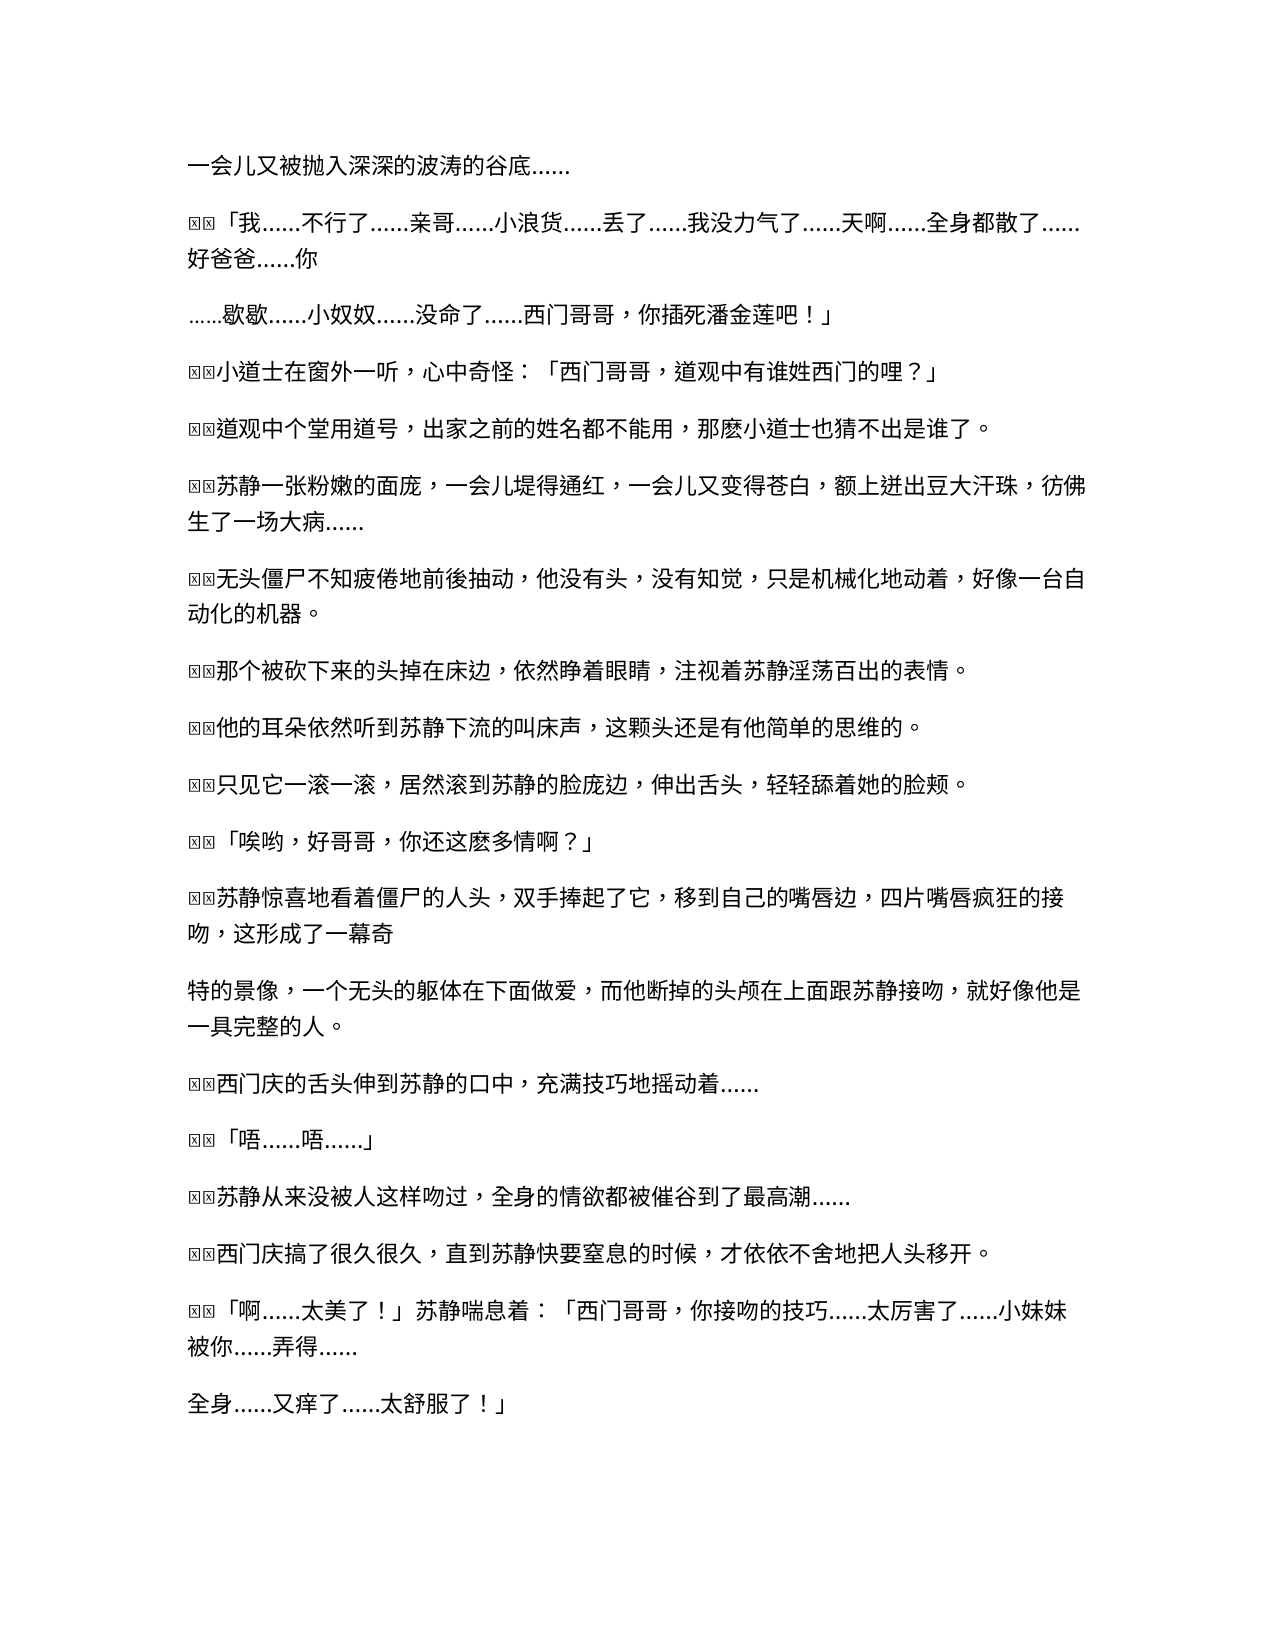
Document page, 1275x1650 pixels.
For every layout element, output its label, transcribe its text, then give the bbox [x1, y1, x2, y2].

text 小道士在窗外一听，心中奇怪∶「西门哥哥，道观中有谁姓西门的哩？」 [187, 356, 1087, 387]
text 特的景像，一个无头的躯体在下面做爱，而他断掉的头颅在上面跟苏静接吻，就好像他是一具完整的人。 [187, 975, 1087, 1042]
text 「啊……太美了！」苏静喘息着∶「西门哥哥，你接吻的技巧……太厉害了……小妹妹被你……弄得…… [187, 1295, 1087, 1362]
text ……歇歇……小奴奴……没命了……西门哥哥，你插死潘金莲吧！」 [187, 299, 1087, 331]
text 只见它一滚一滚，居然滚到苏静的脸庞边，伸出舌头，轻轻舔着她的脸颊。 [187, 769, 1087, 800]
text 「唉哟，好哥哥，你还这麽多情啊？」 [187, 826, 1087, 857]
text 全身……又痒了……太舒服了！」 [187, 1387, 1087, 1419]
text 苏静从来没被人这样吻过，全身的情欲都被催谷到了最高潮…… [187, 1181, 1087, 1212]
text 西门庆的舌头伸到苏静的口中，充满技巧地摇动着…… [187, 1068, 1087, 1099]
text 「唔……唔……」 [187, 1124, 1087, 1156]
text 苏静惊喜地看着僵尸的人头，双手捧起了它，移到自己的嘴唇边，四片嘴唇疯狂的接吻，这形成了一幕奇 [187, 882, 1087, 949]
text 无头僵尸不知疲倦地前後抽动，他没有头，没有知觉，只是机械化地动着，好像一台自动化的机器。 [187, 562, 1087, 630]
text 一会儿又被抛入深深的波涛的谷底…… [187, 150, 1087, 181]
text 「我……不行了……亲哥……小浪货……丢了……我没力气了……天啊……全身都散了……好爸爸……你 [187, 207, 1087, 274]
text 苏静一张粉嫩的面庞，一会儿堤得通红，一会儿又变得苍白，额上迸出豆大汗珠，彷佛生了一场大病…… [187, 470, 1087, 537]
text 西门庆搞了很久很久，直到苏静快要窒息的时候，才依依不舍地把人头移开。 [187, 1238, 1087, 1269]
text 道观中个堂用道号，出家之前的姓名都不能用，那麽小道士也猜不出是谁了。 [187, 413, 1087, 444]
text 那个被砍下来的头掉在床边，依然睁着眼睛，注视着苏静淫荡百出的表情。 [187, 655, 1087, 686]
text 他的耳朵依然听到苏静下流的叫床声，这颗头还是有他简单的思维的。 [187, 712, 1087, 743]
